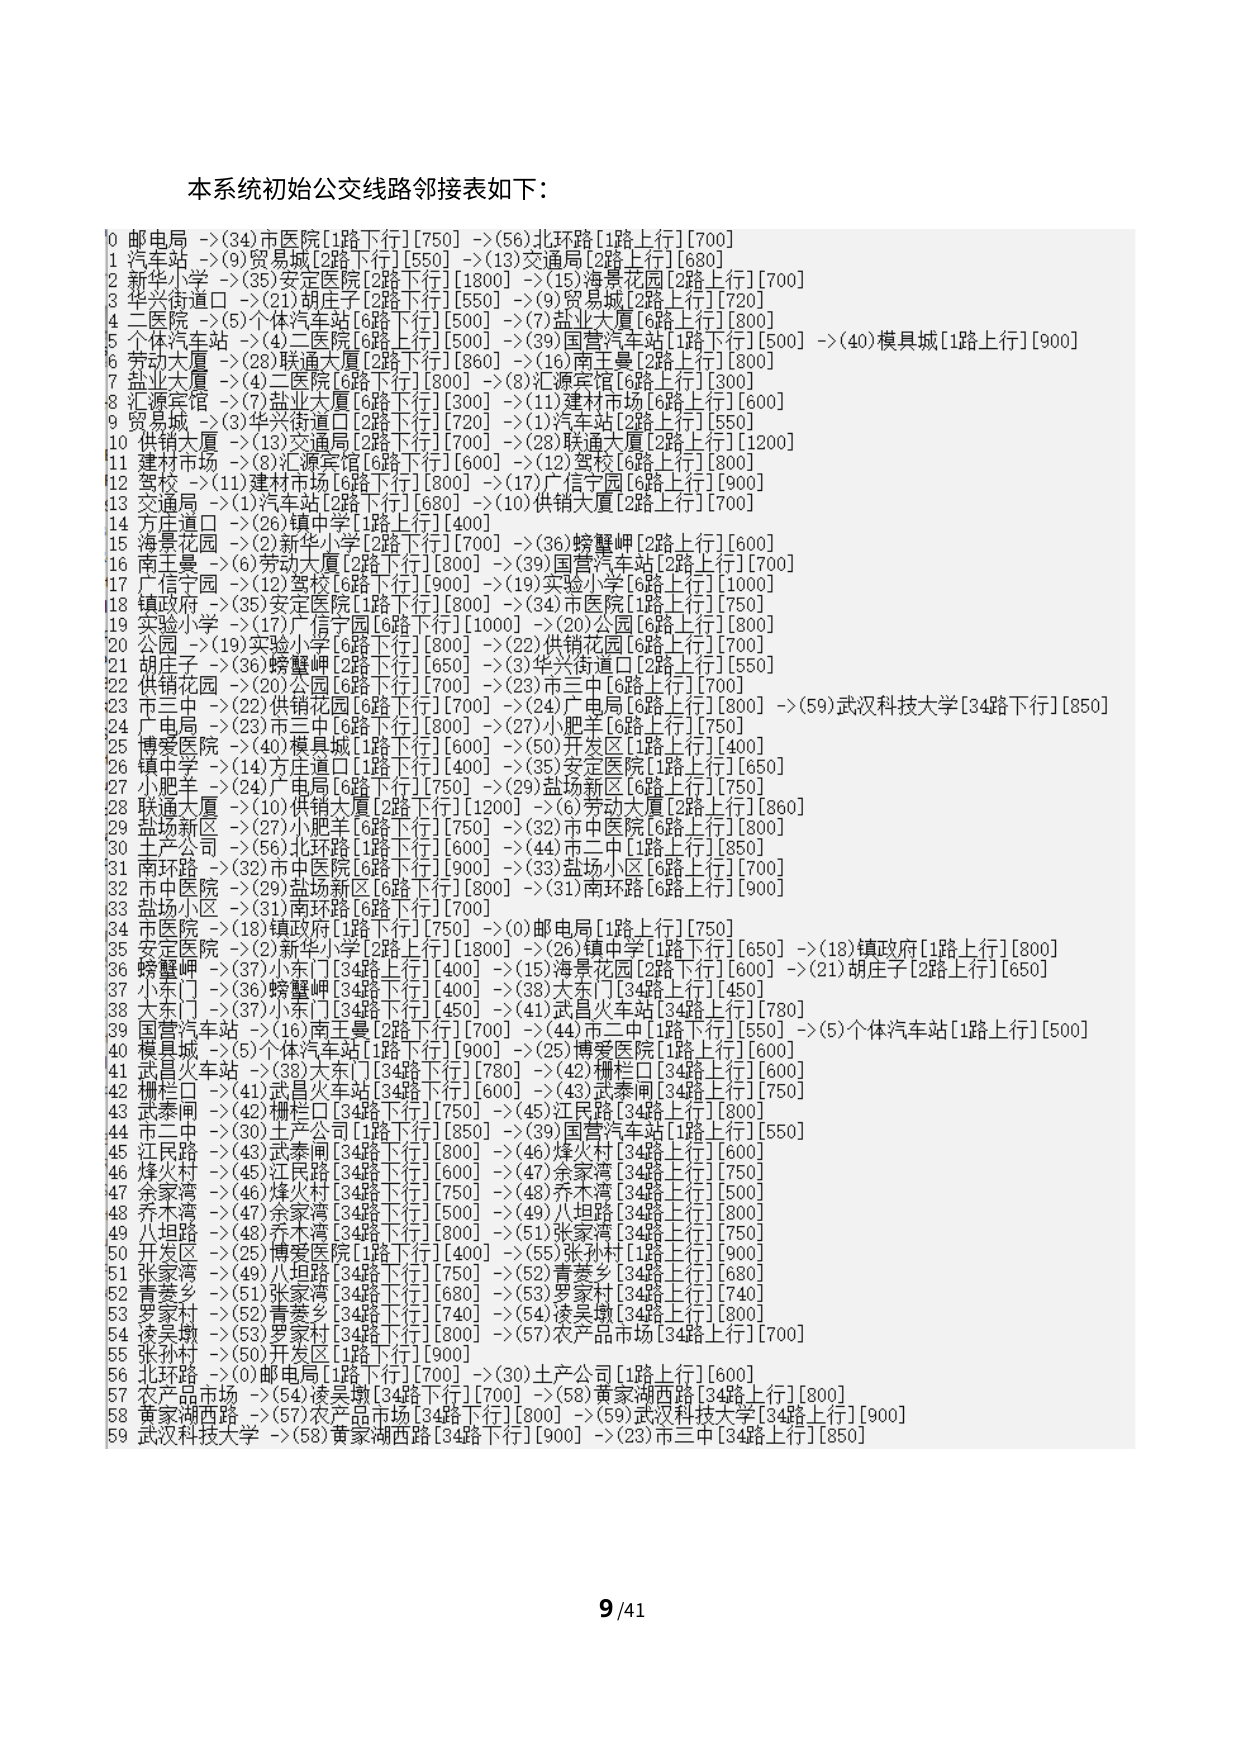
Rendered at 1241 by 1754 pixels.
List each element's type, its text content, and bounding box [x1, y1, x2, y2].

picture [104, 229, 1136, 1449]
text 本系统初始公交线路邻接表如下： [187, 156, 1053, 221]
